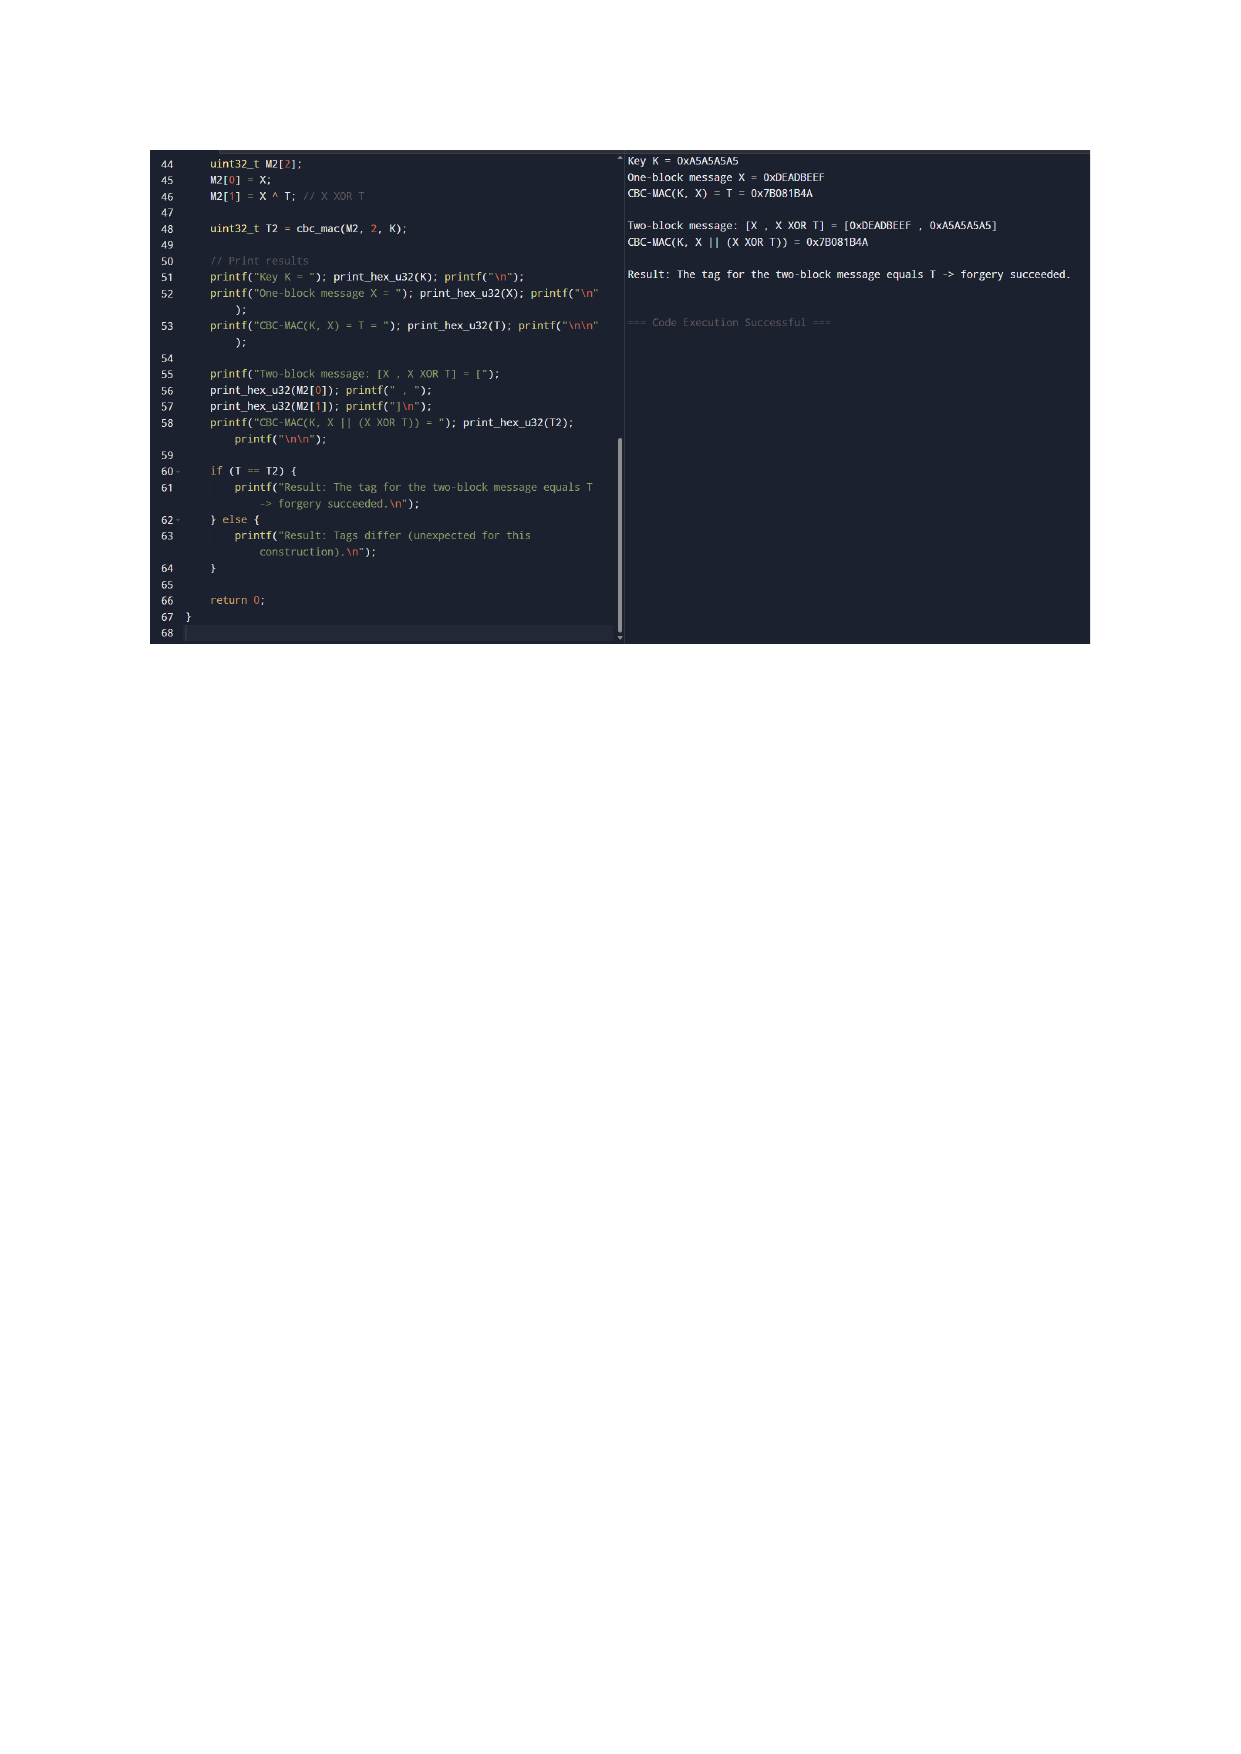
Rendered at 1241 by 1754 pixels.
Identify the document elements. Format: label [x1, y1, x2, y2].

picture [150, 150, 1091, 644]
